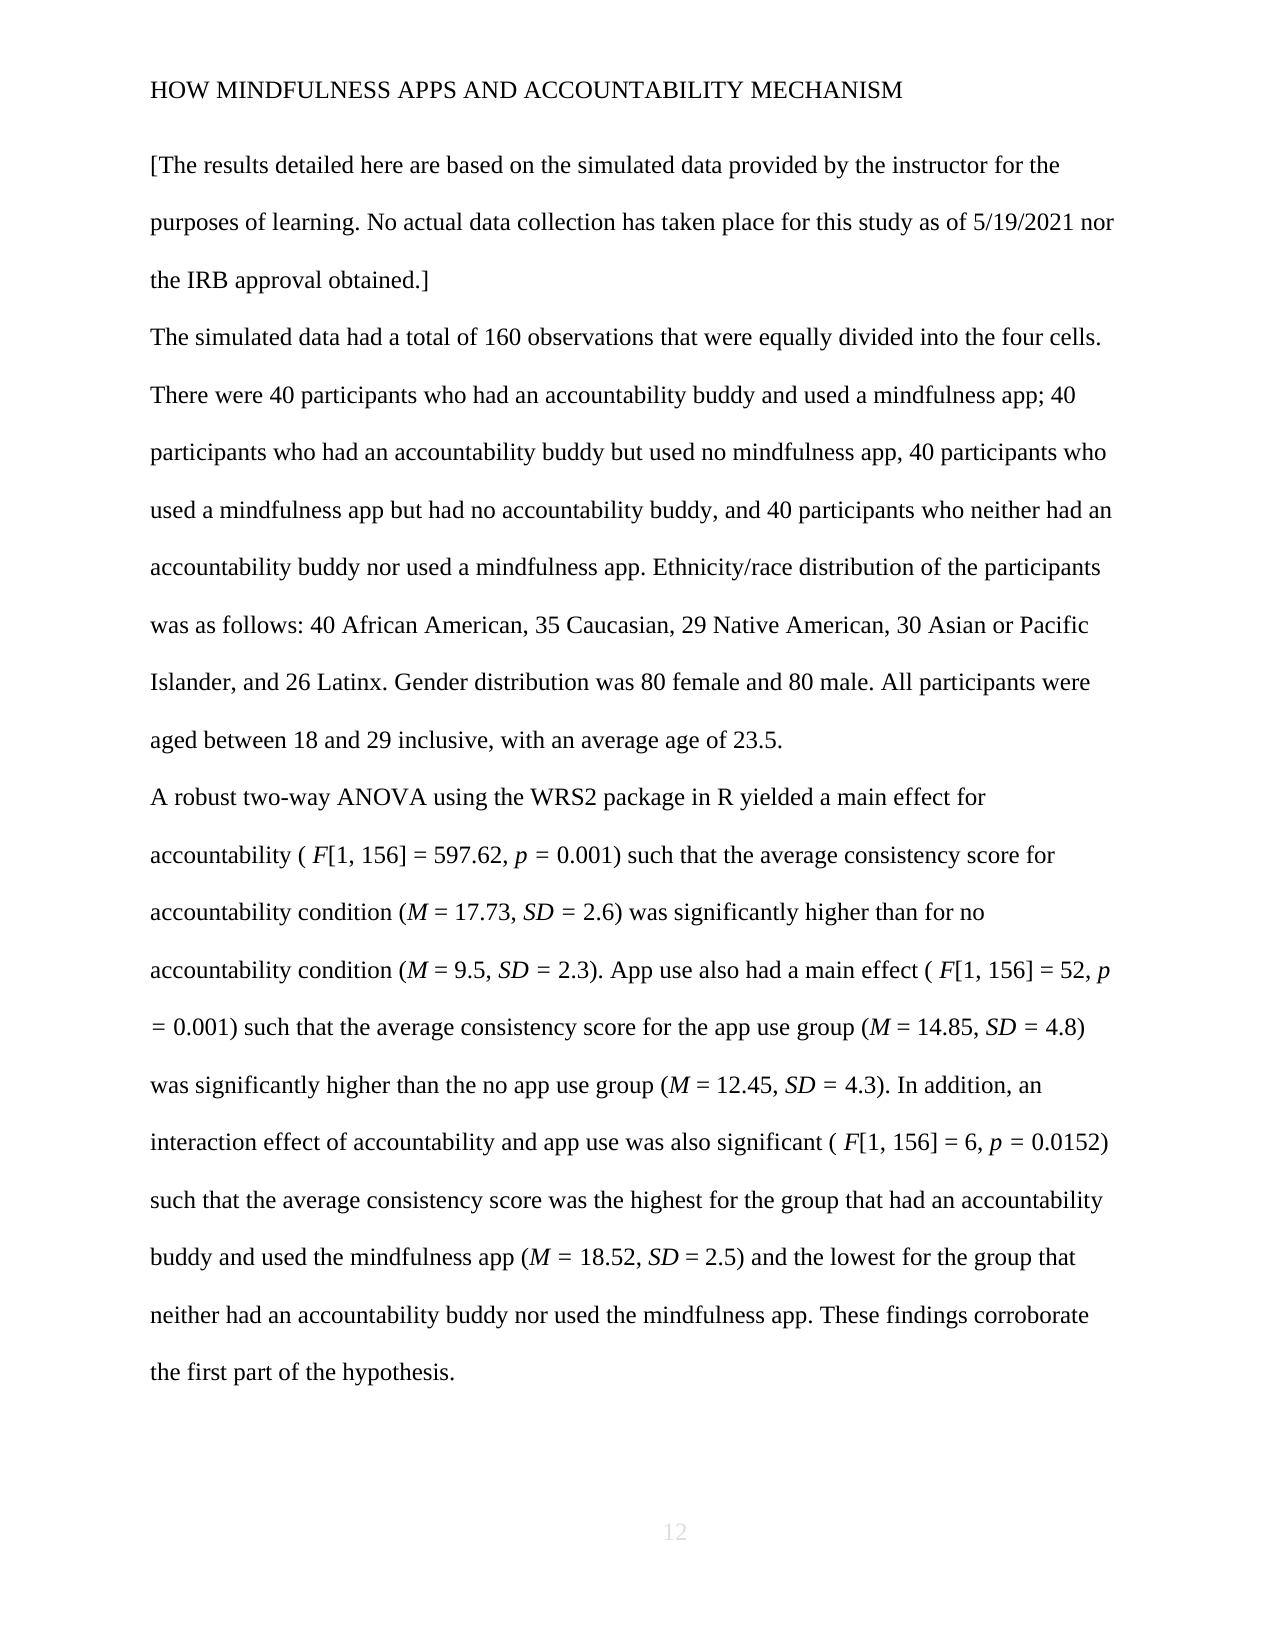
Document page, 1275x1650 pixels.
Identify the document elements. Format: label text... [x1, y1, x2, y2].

text A robust two-way ANOVA using the WRS2 package in R yielded a main effect for accountability ( F[1, 156] = 597.62, p = 0.001) such that the average consistency score for accountability condition (M = 17.73, SD = 2.6) was significantly higher than for no accountability condition (M = 9.5, SD = 2.3). App use also had a main effect ( F[1, 156] = 52, p = 0.001) such that the average consistency score for the app use group (M = 14.85, SD = 4.8) was significantly higher than the no app use group (M = 12.45, SD = 4.3). In addition, an interaction effect of accountability and app use was also significant ( F[1, 156] = 6, p = 0.0152) such that the average consistency score was the highest for the group that had an accountability buddy and used the mindfulness app (M = 18.52, SD = 2.5) and the lowest for the group that neither had an accountability buddy nor used the mindfulness app. These findings corroborate the first part of the hypothesis. [150, 782, 1125, 1386]
text [The results detailed here are based on the simulated data provided by the instructor for the purposes of learning. No actual data collection has taken place for this study as of 5/19/2021 nor the IRB approval obtained.] [150, 150, 1125, 294]
text The simulated data had a total of 160 observations that were equally divided into the four cells. There were 40 participants who had an accountability buddy and used a mindfulness app; 40 participants who had an accountability buddy but used no mindfulness app, 40 participants who used a mindfulness app but had no accountability buddy, and 40 participants who neither had an accountability buddy nor used a mindfulness app. Ethnicity/race distribution of the participants was as follows: 40 African American, 35 Caucasian, 29 Native American, 30 Asian or Pacific Islander, and 26 Latinx. Gender distribution was 80 female and 80 male. All participants were aged between 18 and 29 inclusive, with an average age of 23.5. [150, 322, 1125, 754]
